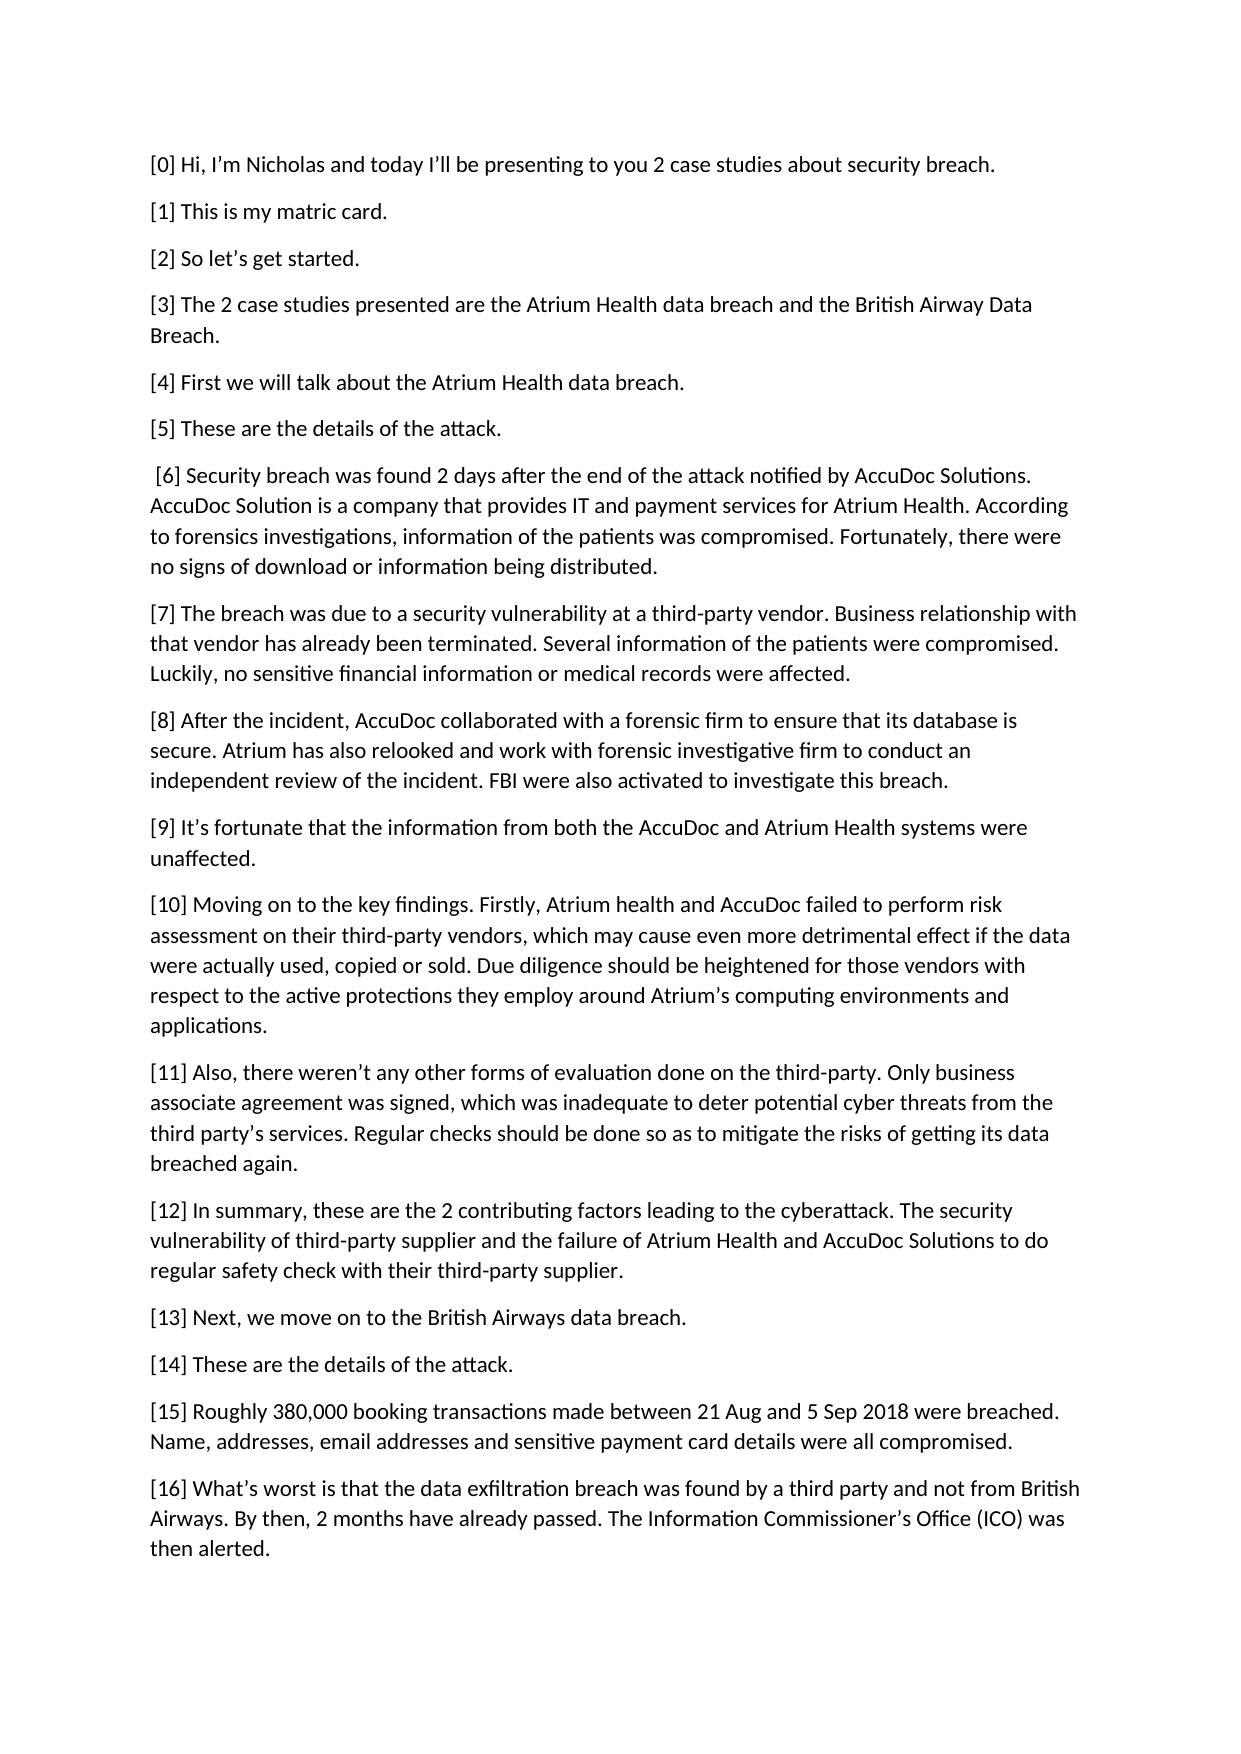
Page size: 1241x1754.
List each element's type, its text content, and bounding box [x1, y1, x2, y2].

text [1] This is my matric card. [150, 197, 1090, 225]
text [8] After the incident, AccuDoc collaborated with a forensic firm to ensure that its database is secure. Atrium has also relooked and work with forensic investigative firm to conduct an independent review of the incident. FBI were also activated to investigate this breach. [150, 706, 1090, 795]
text [10] Moving on to the key findings. Firstly, Atrium health and AccuDoc failed to perform risk assessment on their third-party vendors, which may cause even more detrimental effect if the data were actually used, copied or sold. Due diligence should be heightened for those vendors with respect to the active protections they employ around Atrium’s computing environments and applications. [150, 891, 1090, 1039]
text [14] These are the details of the attack. [150, 1350, 1090, 1378]
text [2] So let’s get started. [150, 244, 1090, 272]
text [16] What’s worst is that the data exfiltration breach was found by a third party and not from British Airways. By then, 2 months have already passed. The Information Commissioner’s Office (ICO) was then alerted. [150, 1474, 1090, 1562]
text [12] In summary, these are the 2 contributing factors leading to the cyberattack. The security vulnerability of third-party supplier and the failure of Atrium Health and AccuDoc Solutions to do regular safety check with their third-party supplier. [150, 1196, 1090, 1284]
text [11] Also, there weren’t any other forms of evaluation done on the third-party. Only business associate agreement was signed, which was inadequate to deter potential cyber threats from the third party’s services. Regular checks should be done so as to mitigate the risks of getting its data breached again. [150, 1058, 1090, 1177]
text [6] Security breach was found 2 days after the end of the attack notified by AccuDoc Solutions. AccuDoc Solution is a company that provides IT and payment services for Atrium Health. According to forensics investigations, information of the patients was compromised. Fortunately, there were no signs of download or information being distributed. [150, 461, 1090, 580]
text [9] It’s fortunate that the information from both the AccuDoc and Atrium Health systems were unaffected. [150, 813, 1090, 872]
text [3] The 2 case studies presented are the Atrium Health data breach and the British Airway Data Breach. [150, 291, 1090, 349]
text [5] These are the details of the attack. [150, 414, 1090, 443]
text [13] Next, we move on to the British Airways data breach. [150, 1303, 1090, 1331]
text [4] First we will talk about the Atrium Health data breach. [150, 368, 1090, 396]
text [7] The breach was due to a security vulnerability at a third-party vendor. Business relationship with that vendor has already been terminated. Several information of the patients were compromised. Luckily, no sensitive financial information or medical records were affected. [150, 599, 1090, 687]
text [0] Hi, I’m Nicholas and today I’ll be presenting to you 2 case studies about security breach. [150, 150, 1090, 178]
